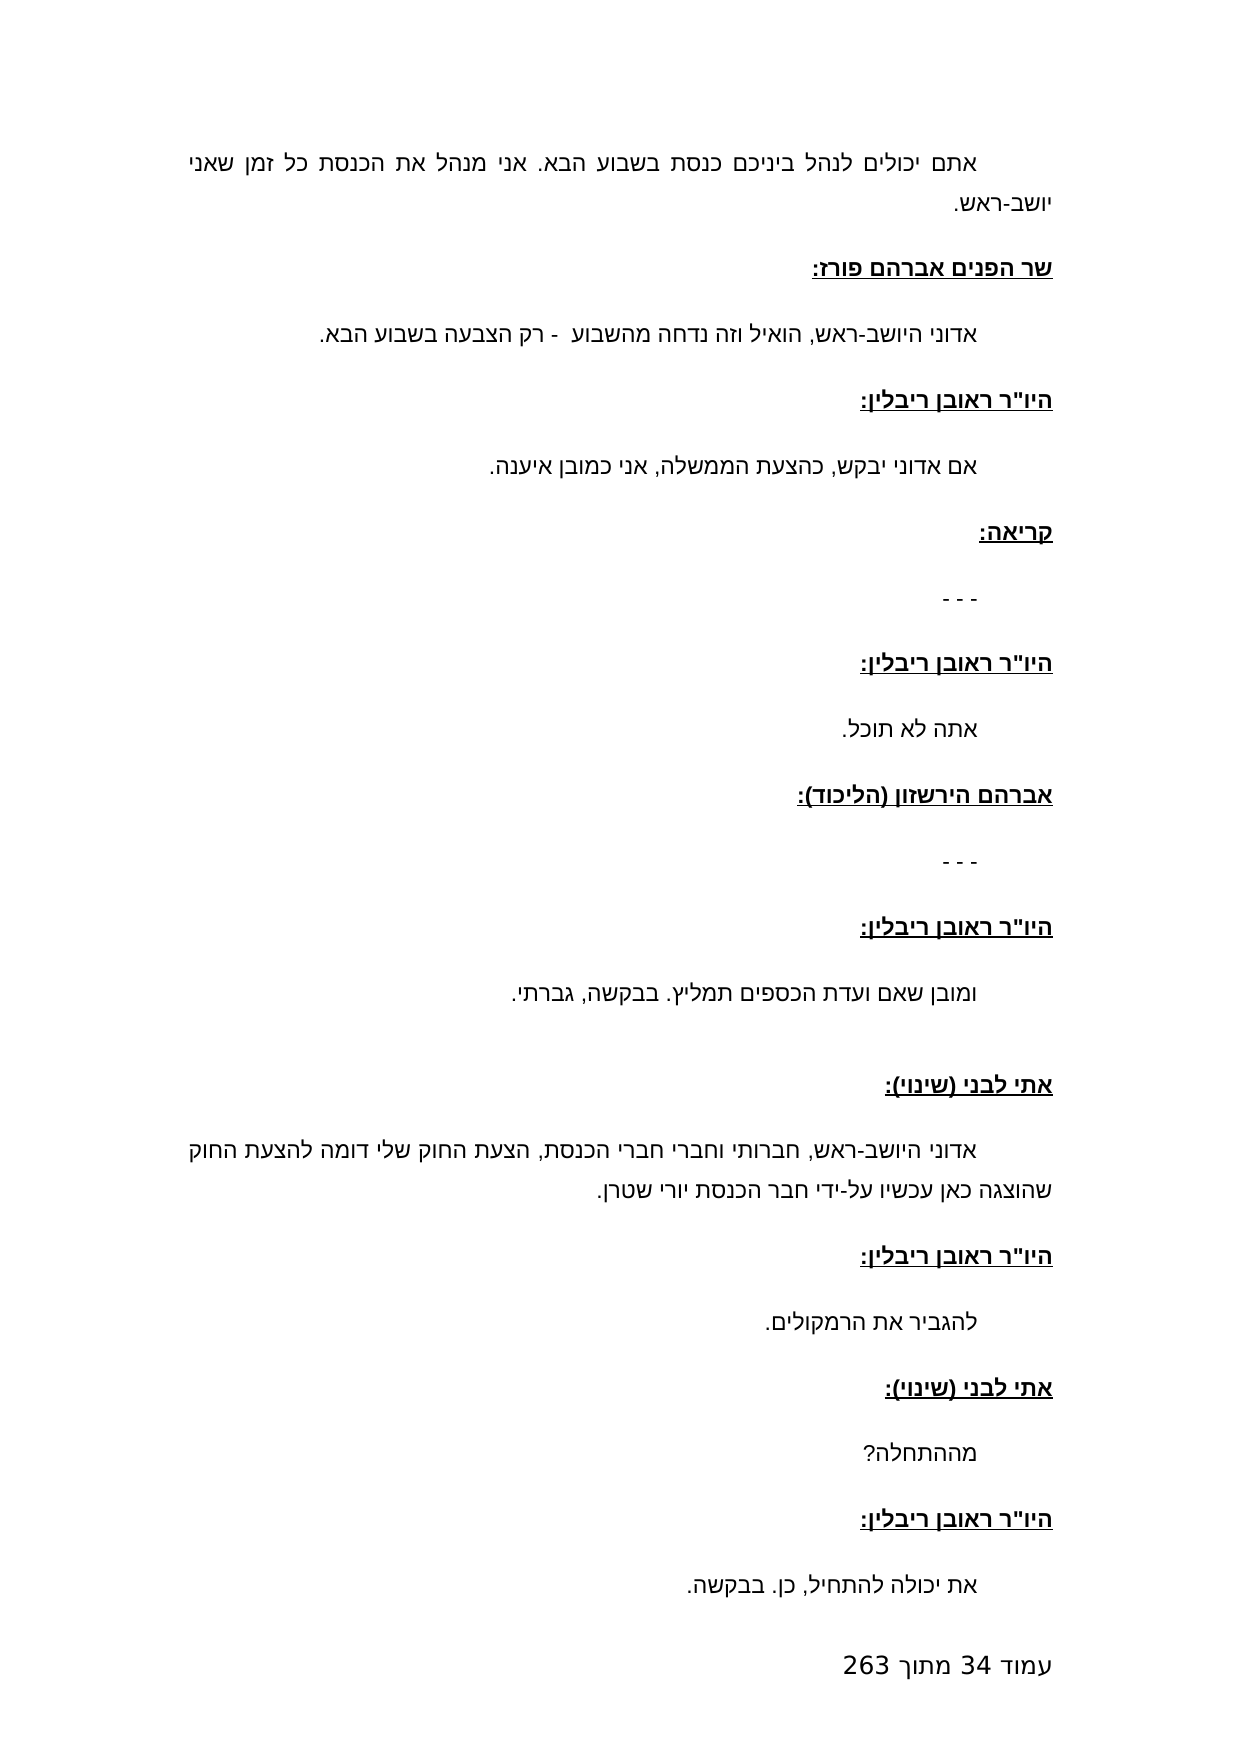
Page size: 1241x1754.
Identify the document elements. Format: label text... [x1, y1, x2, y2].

text - - - [187, 848, 1053, 874]
text שר הפנים אברהם פורז: [187, 229, 1053, 282]
text אדוני היושב-ראש, הואיל וזה נדחה מהשבוע - רק הצבעה בשבוע הבא. [187, 321, 1053, 347]
text אתם יכולים לנהל ביניכם כנסת בשבוע הבא. אני מנהל את הכנסת כל זמן שאני יושב-ראש. [187, 150, 1053, 216]
text את יכולה להתחיל, כן. בבקשה. [187, 1572, 1053, 1598]
text אתי לבני (שינוי): [187, 1045, 1053, 1098]
text להגביר את הרמקולים. [187, 1309, 1053, 1335]
text אדוני היושב-ראש, חברותי וחברי חברי הכנסת, הצעת החוק שלי דומה להצעת החוק שהוצגה כאן עכשיו על-ידי חבר הכנסת יורי שטרן. [187, 1137, 1053, 1203]
text אברהם הירשזון (הליכוד): [187, 756, 1053, 808]
text ומובן שאם ועדת הכספים תמליץ. בבקשה, גברתי. [187, 979, 1053, 1006]
text היו"ר ראובן ריבלין: [187, 1480, 1053, 1532]
text היו"ר ראובן ריבלין: [187, 361, 1053, 413]
text - - - [187, 584, 1053, 611]
text קריאה: [187, 492, 1053, 545]
text מההתחלה? [187, 1440, 1053, 1467]
text היו"ר ראובן ריבלין: [187, 887, 1053, 940]
text היו"ר ראובן ריבלין: [187, 1216, 1053, 1269]
text אם אדוני יבקש, כהצעת הממשלה, אני כמובן איענה. [187, 453, 1053, 479]
text אתי לבני (שינוי): [187, 1348, 1053, 1401]
text היו"ר ראובן ריבלין: [187, 624, 1053, 677]
text אתה לא תוכל. [187, 716, 1053, 742]
